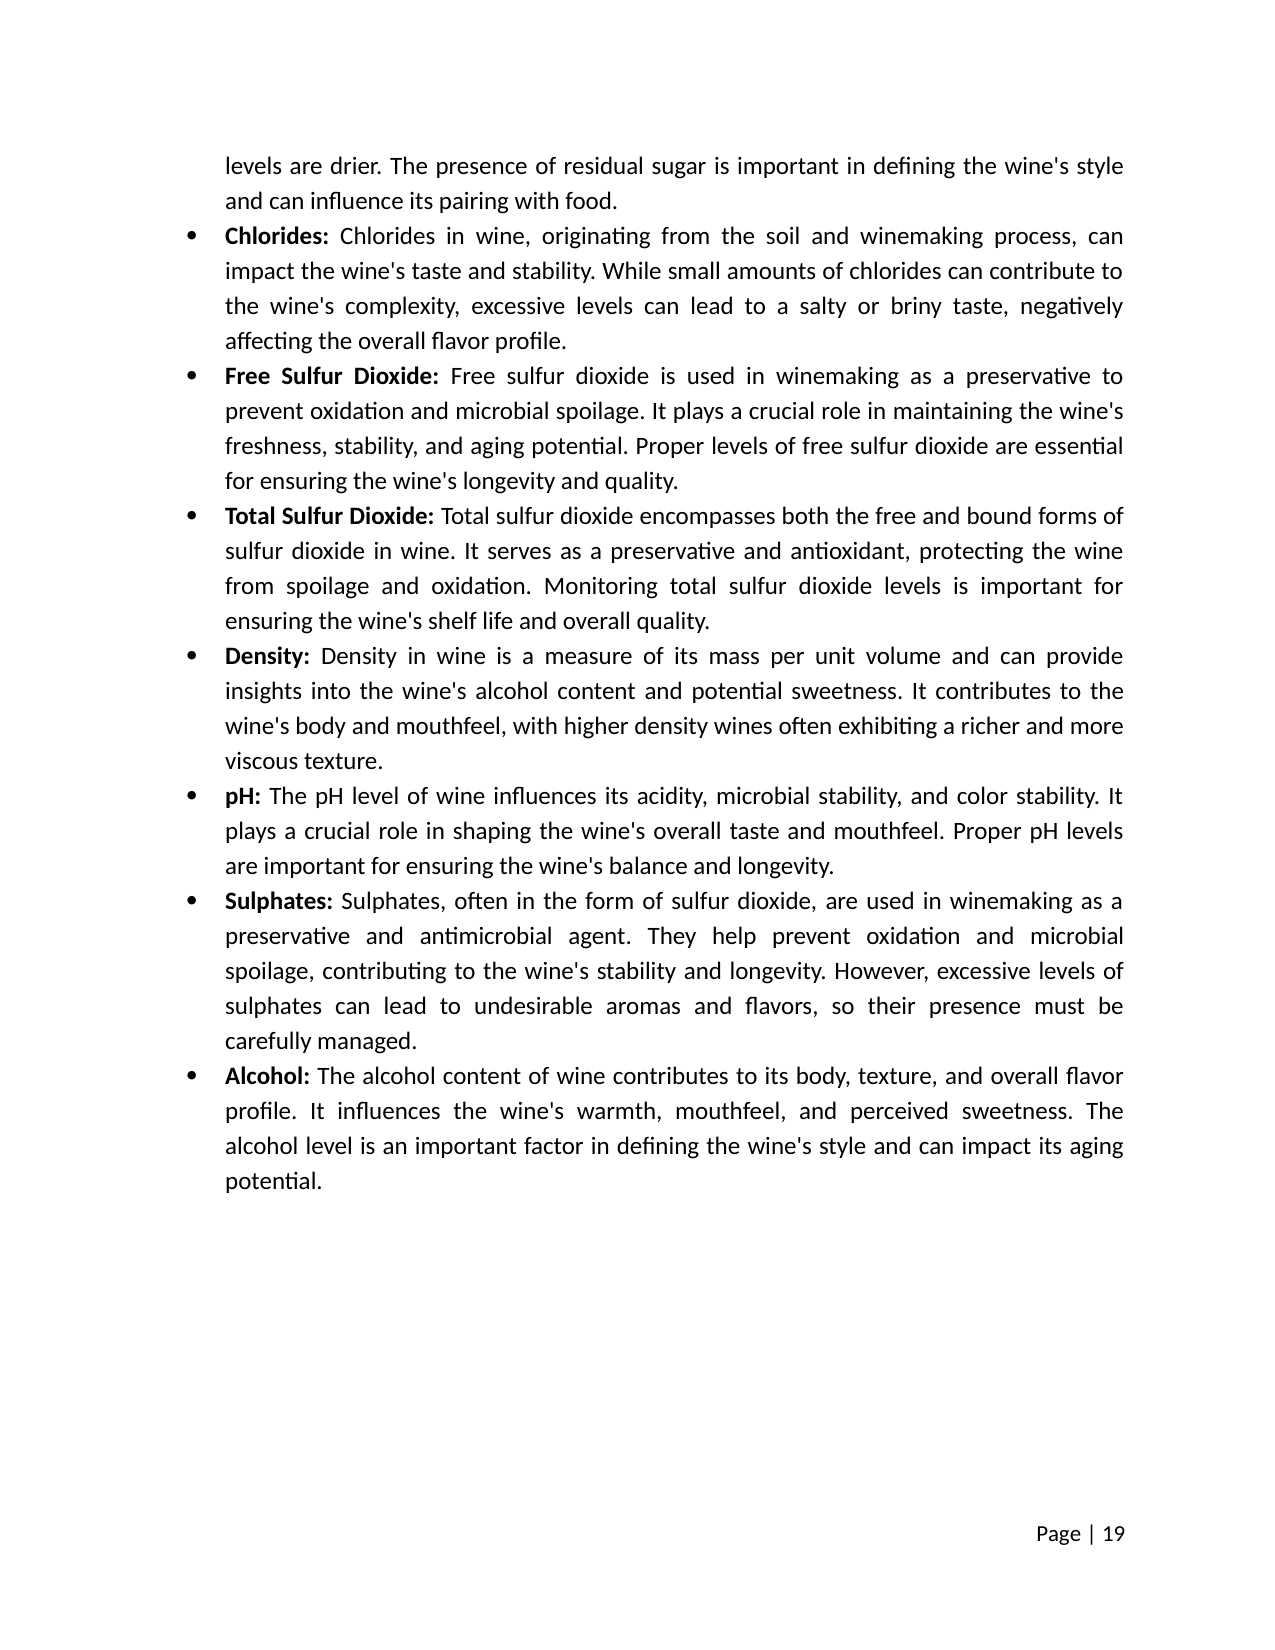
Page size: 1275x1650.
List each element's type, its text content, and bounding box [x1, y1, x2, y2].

list Total Sulfur Dioxide: Total sulfur dioxide encompasses both the free and bound forms of sulfur dioxide in wine. It serves as a preservative and antioxidant, protecting the wine from spoilage and oxidation. Monitoring total sulfur dioxide levels is important for ensuring the wine's shelf life and overall quality. [187, 500, 1125, 636]
list Chlorides: Chlorides in wine, originating from the soil and winemaking process, can impact the wine's taste and stability. While small amounts of chlorides can contribute to the wine's complexity, excessive levels can lead to a salty or briny taste, negatively affecting the overall flavor profile. [187, 220, 1125, 356]
list Sulphates: Sulphates, often in the form of sulfur dioxide, are used in winemaking as a preservative and antimicrobial agent. They help prevent oxidation and microbial spoilage, contributing to the wine's stability and longevity. However, excessive levels of sulphates can lead to undesirable aromas and flavors, so their presence must be carefully managed. [187, 885, 1125, 1056]
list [187, 150, 1125, 216]
list Density: Density in wine is a measure of its mass per unit volume and can provide insights into the wine's alcohol content and potential sweetness. It contributes to the wine's body and mouthfeel, with higher density wines often exhibiting a richer and more viscous texture. [187, 640, 1125, 776]
list Free Sulfur Dioxide: Free sulfur dioxide is used in winemaking as a preservative to prevent oxidation and microbial spoilage. It plays a crucial role in maintaining the wine's freshness, stability, and aging potential. Proper levels of free sulfur dioxide are essential for ensuring the wine's longevity and quality. [187, 360, 1125, 496]
list Alcohol: The alcohol content of wine contributes to its body, texture, and overall flavor profile. It influences the wine's warmth, mouthfeel, and perceived sweetness. The alcohol level is an important factor in defining the wine's style and can impact its aging potential. [187, 1060, 1125, 1196]
list pH: The pH level of wine influences its acidity, microbial stability, and color stability. It plays a crucial role in shaping the wine's overall taste and mouthfeel. Proper pH levels are important for ensuring the wine's balance and longevity. [187, 780, 1125, 881]
